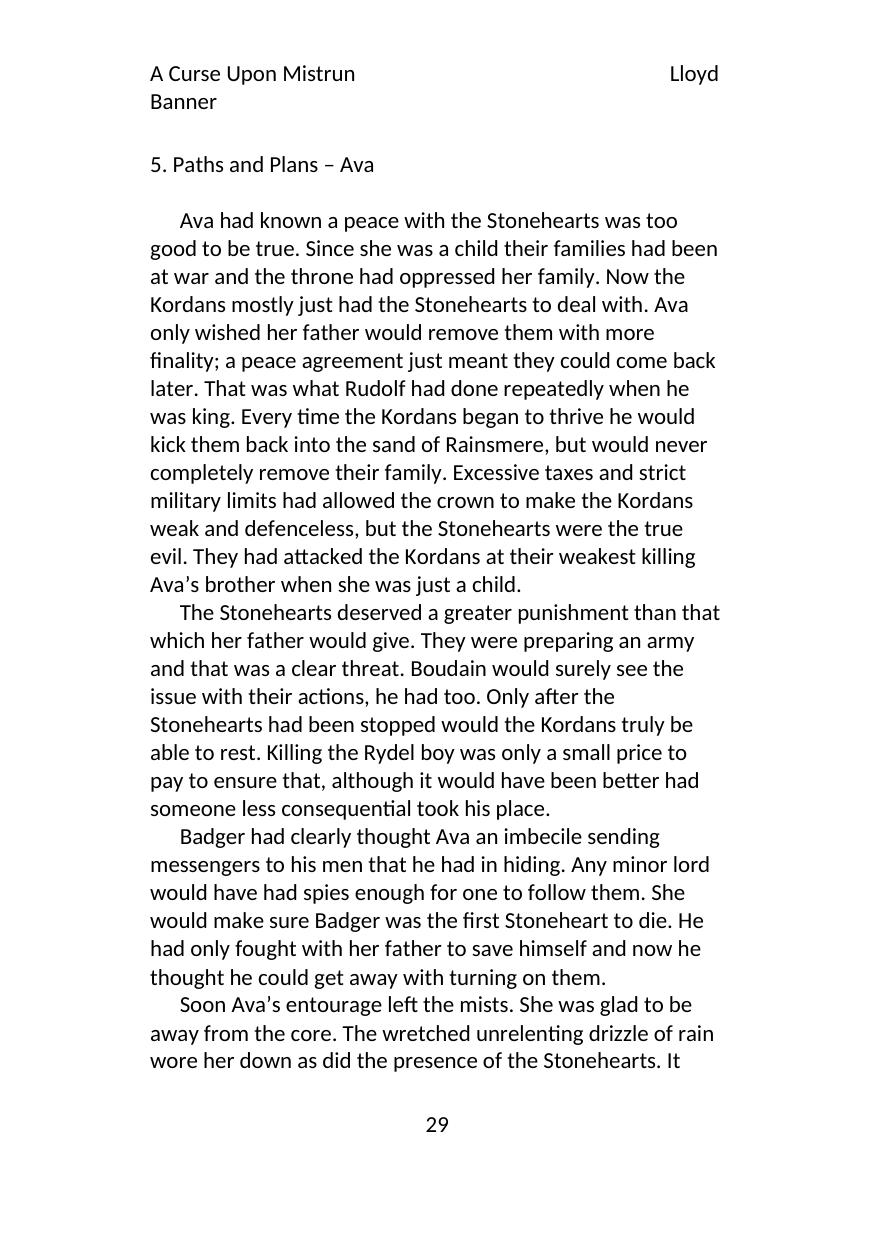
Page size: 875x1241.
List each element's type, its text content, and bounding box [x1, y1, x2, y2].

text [150, 991, 724, 1075]
text The Stonehearts deserved a greater punishment than that which her father would give. They were preparing an army and that was a clear threat. Boudain would surely see the issue with their actions, he had too. Only after the Stonehearts had been stopped would the Kordans truly be able to rest. Killing the Rydel boy was only a small price to pay to ensure that, although it would have been better had someone less consequential took his place. [150, 598, 724, 822]
subtitle 5. Paths and Plans – Ava [150, 150, 724, 178]
text Badger had clearly thought Ava an imbecile sending messengers to his men that he had in hiding. Any minor lord would have had spies enough for one to follow them. She would make sure Badger was the first Stoneheart to die. He had only fought with her father to save himself and now he thought he could get away with turning on them. [150, 822, 724, 991]
text Ava had known a peace with the Stonehearts was too good to be true. Since she was a child their families had been at war and the throne had oppressed her family. Now the Kordans mostly just had the Stonehearts to deal with. Ava only wished her father would remove them with more finality; a peace agreement just meant they could come back later. That was what Rudolf had done repeatedly when he was king. Every time the Kordans began to thrive he would kick them back into the sand of Rainsmere, but would never completely remove their family. Excessive taxes and strict military limits had allowed the crown to make the Kordans weak and defenceless, but the Stonehearts were the true evil. They had attacked the Kordans at their weakest killing Ava’s brother when she was just a child. [150, 206, 724, 598]
